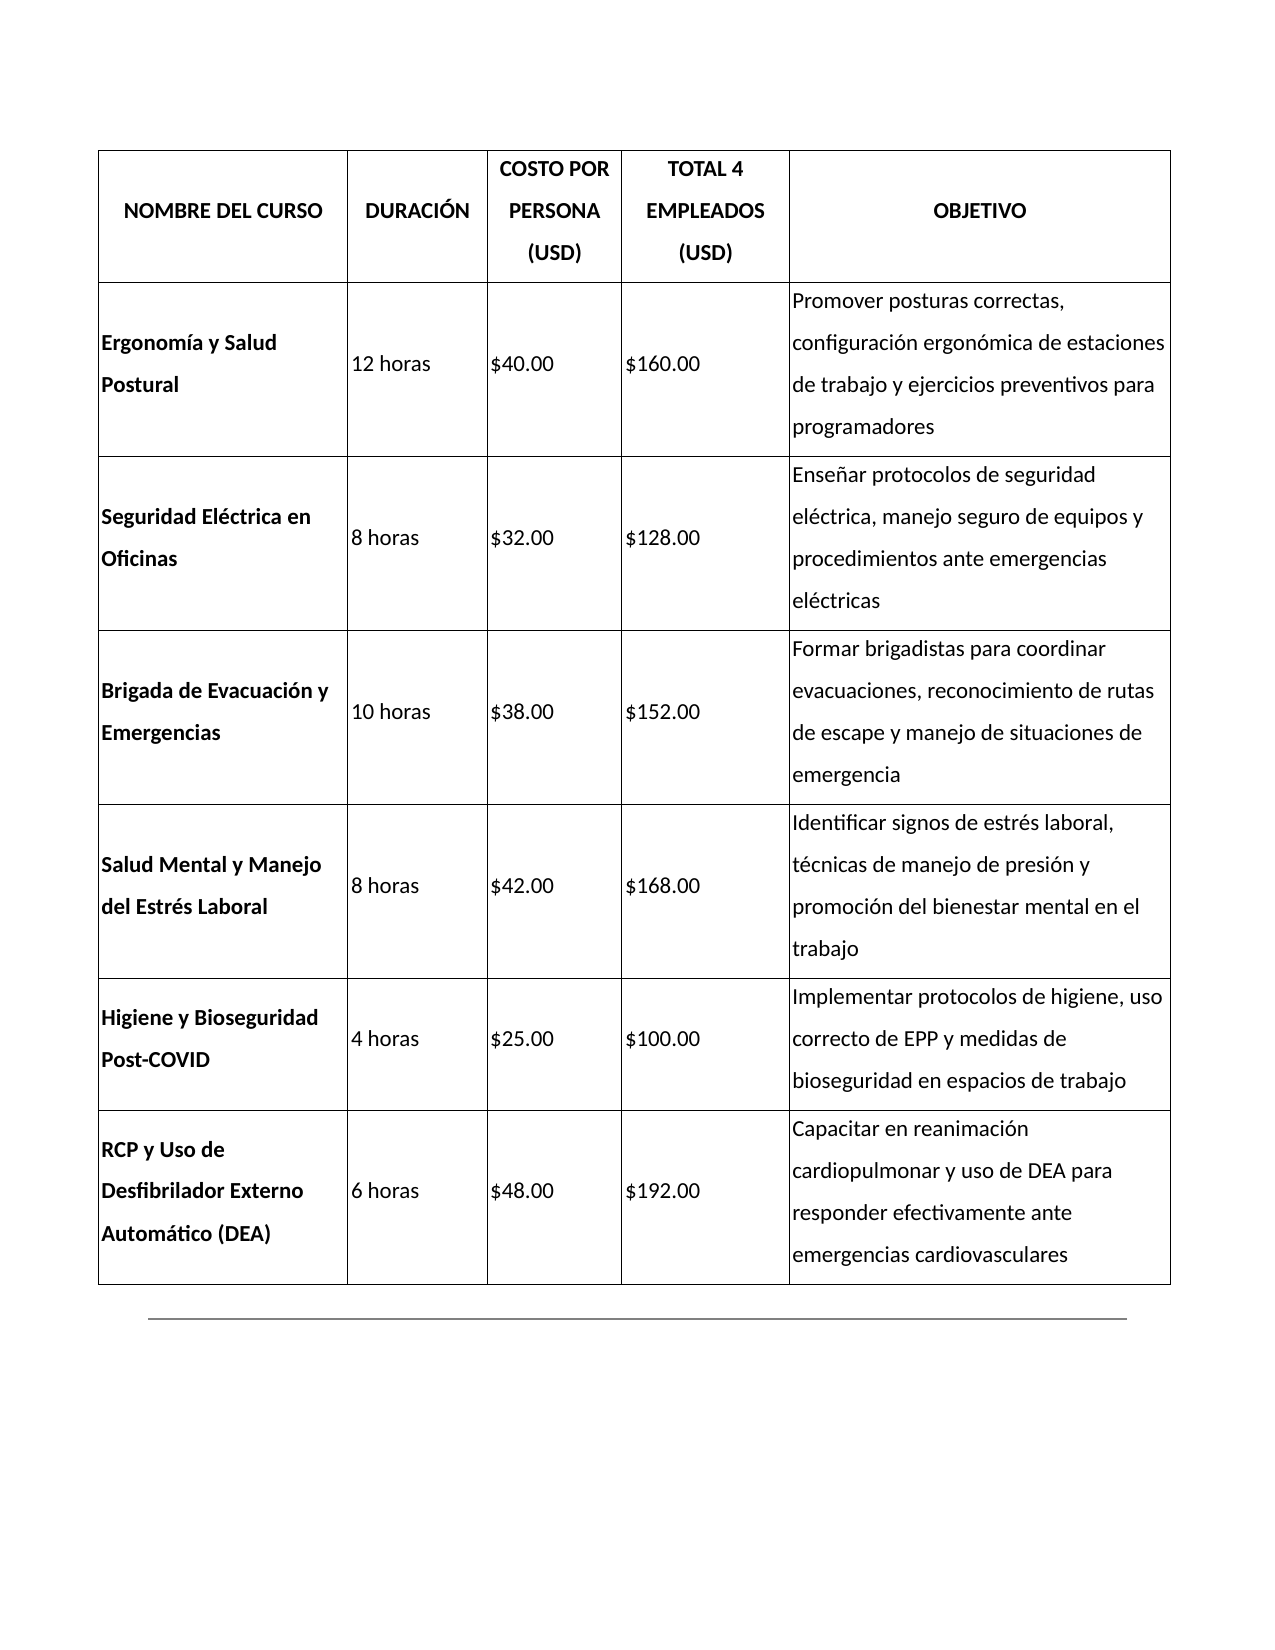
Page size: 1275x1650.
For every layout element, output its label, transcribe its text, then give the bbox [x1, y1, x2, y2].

table_cell $128.00 [622, 457, 789, 630]
table_cell Higiene y Bioseguridad Post-COVID [99, 979, 347, 1110]
table_cell 8 horas [348, 805, 487, 978]
table_cell Seguridad Eléctrica en Oficinas [99, 457, 347, 630]
table_cell $38.00 [488, 631, 621, 804]
table_header COSTO POR PERSONA (USD) [488, 151, 621, 282]
table_cell Implementar protocolos de higiene, uso correcto de EPP y medidas de bioseguridad en espacios de trabajo [790, 979, 1170, 1110]
table_cell $100.00 [622, 979, 789, 1110]
table_cell Promover posturas correctas, configuración ergonómica de estaciones de trabajo y ejercicios preventivos para programadores [790, 283, 1170, 456]
table_cell Capacitar en reanimación cardiopulmonar y uso de DEA para responder efectivamente ante emergencias cardiovasculares [790, 1111, 1170, 1284]
table_cell 12 horas [348, 283, 487, 456]
table_cell Enseñar protocolos de seguridad eléctrica, manejo seguro de equipos y procedimientos ante emergencias eléctricas [790, 457, 1170, 630]
table_cell Ergonomía y Salud Postural [99, 283, 347, 456]
table_cell Salud Mental y Manejo del Estrés Laboral [99, 805, 347, 978]
table_cell 8 horas [348, 457, 487, 630]
table_cell $40.00 [488, 283, 621, 456]
table_cell $152.00 [622, 631, 789, 804]
table_header NOMBRE DEL CURSO [99, 151, 347, 282]
table_cell $42.00 [488, 805, 621, 978]
table_cell Formar brigadistas para coordinar evacuaciones, reconocimiento de rutas de escape y manejo de situaciones de emergencia [790, 631, 1170, 804]
table_cell 4 horas [348, 979, 487, 1110]
table_cell $192.00 [622, 1111, 789, 1284]
table_cell $32.00 [488, 457, 621, 630]
table_header OBJETIVO [790, 151, 1170, 282]
table_cell $168.00 [622, 805, 789, 978]
table_cell RCP y Uso de Desfibrilador Externo Automático (DEA) [99, 1111, 347, 1284]
table_cell $25.00 [488, 979, 621, 1110]
table_cell 6 horas [348, 1111, 487, 1284]
table_header DURACIÓN [348, 151, 487, 282]
table_cell $48.00 [488, 1111, 621, 1284]
table_cell Identificar signos de estrés laboral, técnicas de manejo de presión y promoción del bienestar mental en el trabajo [790, 805, 1170, 978]
table_header TOTAL 4 EMPLEADOS (USD) [622, 151, 789, 282]
table_cell $160.00 [622, 283, 789, 456]
table_cell Brigada de Evacuación y Emergencias [99, 631, 347, 804]
table_cell 10 horas [348, 631, 487, 804]
